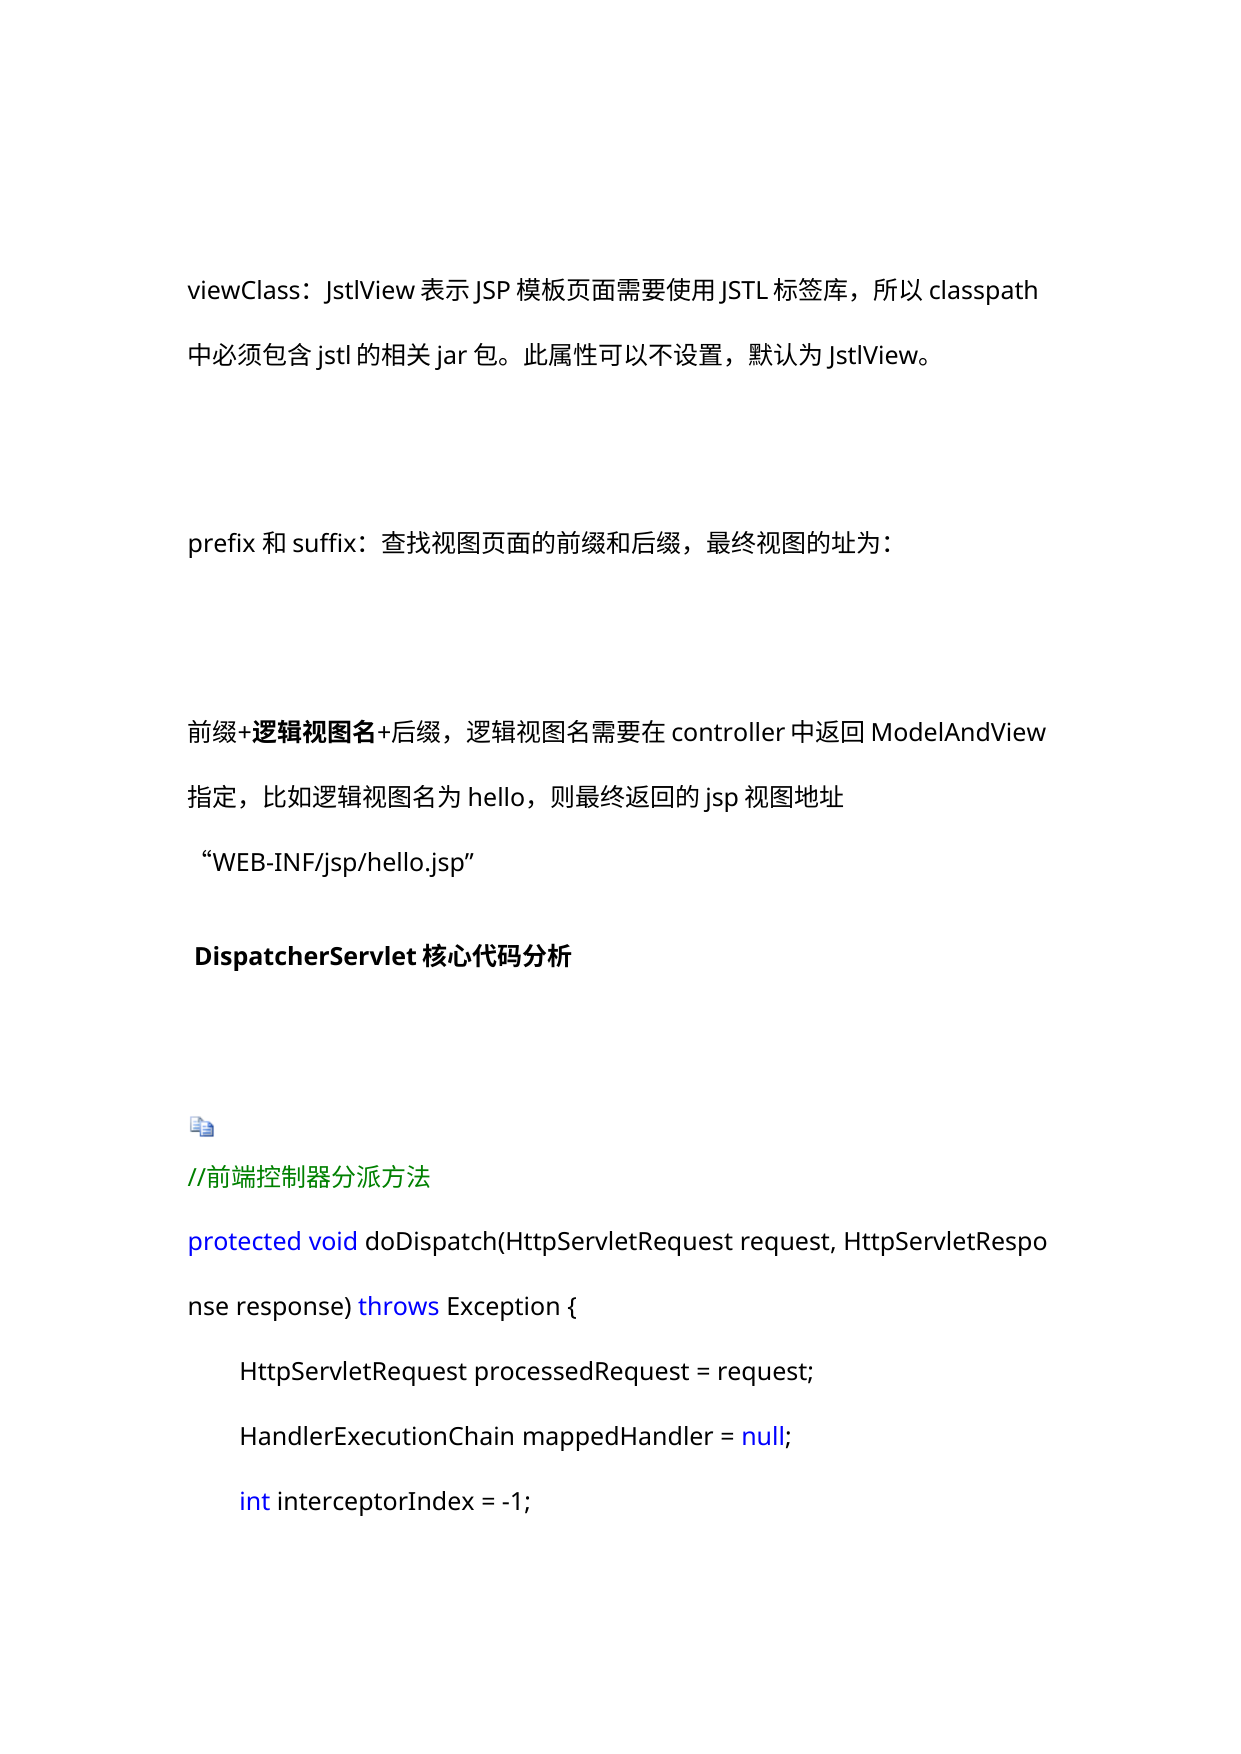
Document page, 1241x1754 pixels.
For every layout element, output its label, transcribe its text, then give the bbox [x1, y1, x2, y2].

text HttpServletRequest processedRequest = request; [187, 1338, 1053, 1403]
text int interceptorIndex = -1; [187, 1468, 1053, 1533]
picture [187, 1110, 219, 1142]
text protected void doDispatch(HttpServletRequest request, HttpServletResponse response) throws Exception { [187, 1208, 1053, 1338]
text prefix 和suffix：查找视图页面的前缀和后缀，最终视图的址为： [187, 509, 1053, 574]
text DispatcherServlet核心代码分析 [187, 922, 1053, 987]
text //前端控制器分派方法 [187, 1143, 1053, 1208]
text viewClass：JstlView表示JSP模板页面需要使用JSTL标签库，所以classpath中必须包含jstl的相关jar 包。此属性可以不设置，默认为JstlView。 [187, 256, 1053, 386]
text HandlerExecutionChain mappedHandler = null; [187, 1403, 1053, 1468]
text 前缀+逻辑视图名+后缀，逻辑视图名需要在controller中返回ModelAndView指定，比如逻辑视图名为hello，则最终返回的jsp视图地址 “WEB-INF/jsp/hello.jsp” [187, 698, 1053, 893]
